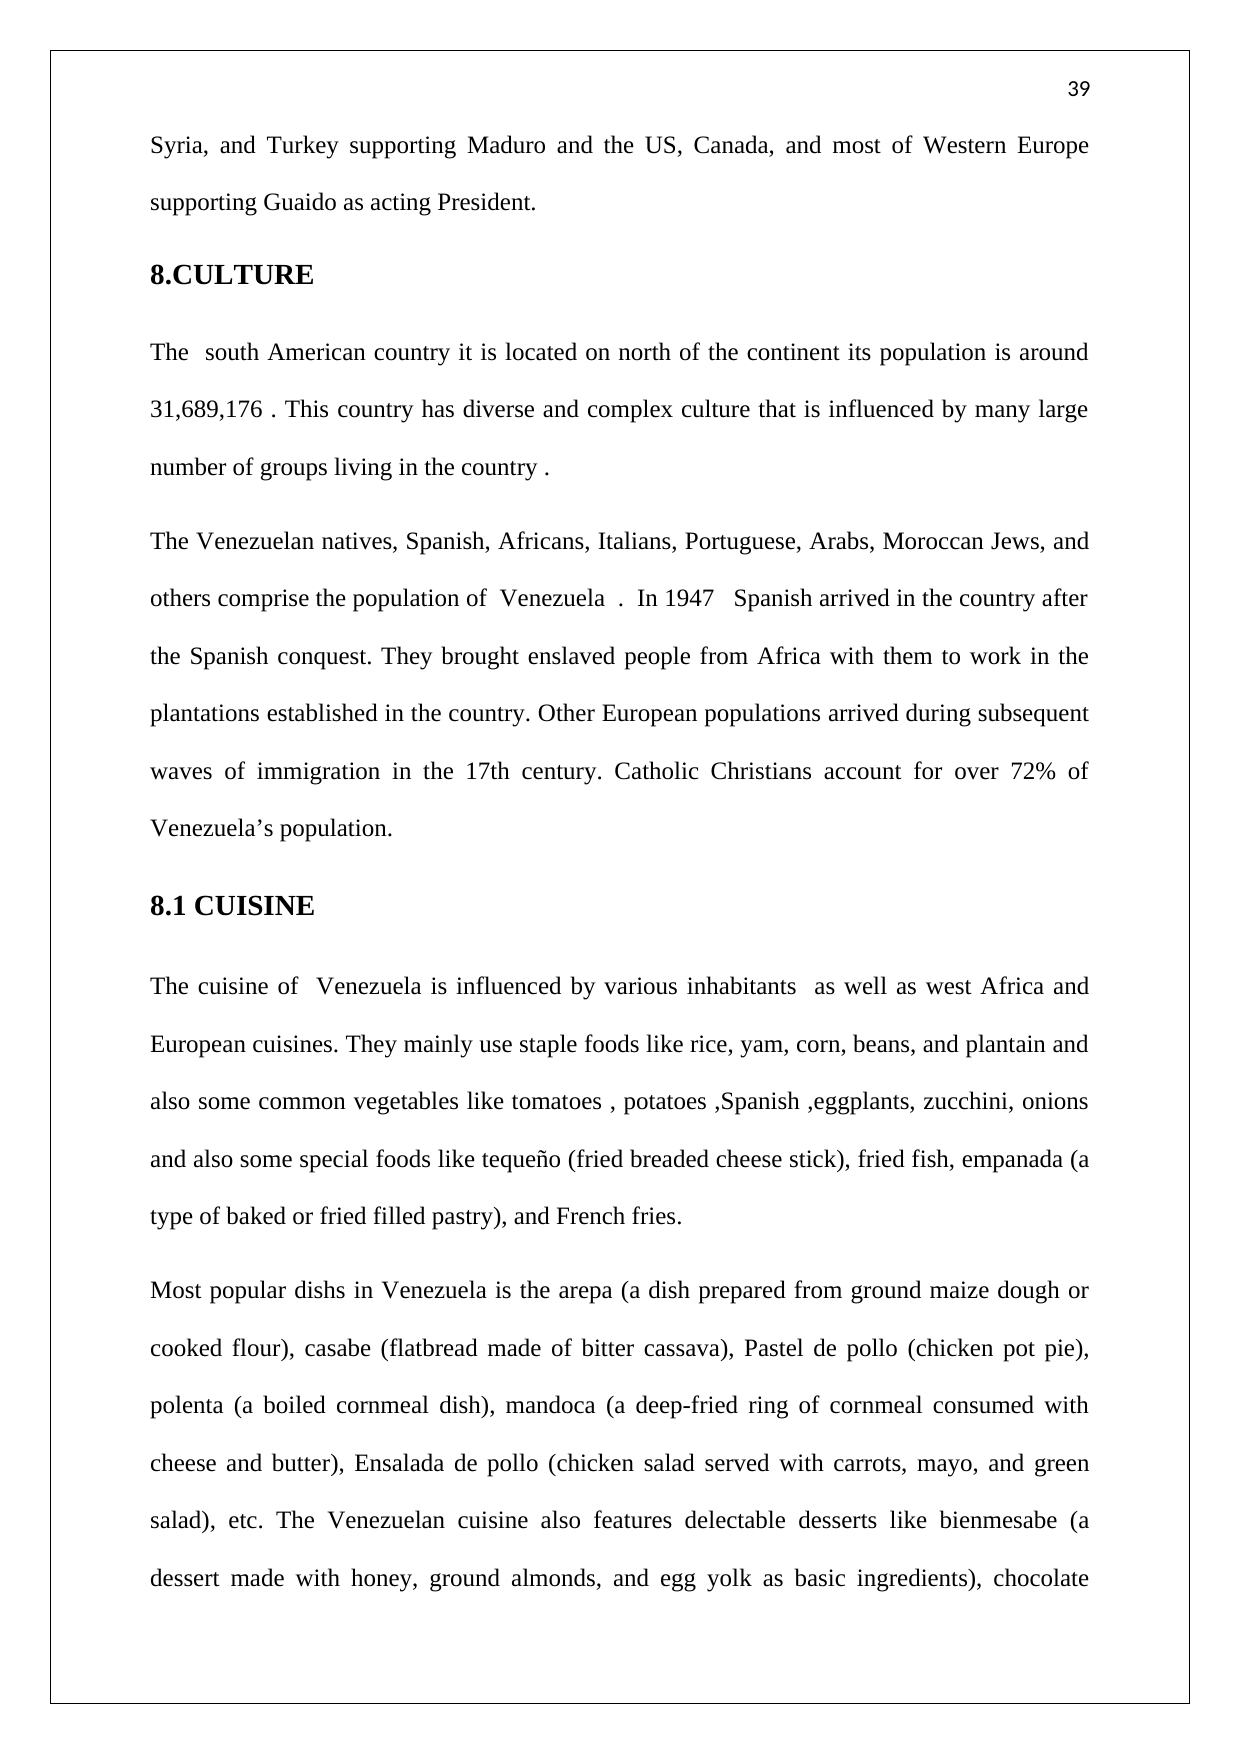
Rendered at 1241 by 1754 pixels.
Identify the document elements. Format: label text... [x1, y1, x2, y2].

text The Venezuelan natives, Spanish, Africans, Italians, Portuguese, Arabs, Moroccan Jews, and others comprise the population of Venezuela . In 1947 Spanish arrived in the country after the Spanish conquest. They brought enslaved people from Africa with them to work in the plantations established in the country. Other European populations arrived during subsequent waves of immigration in the 17th century. Catholic Christians account for over 72% of Venezuela’s population. [150, 526, 1090, 842]
text 8.1 CUISINE [150, 888, 1090, 921]
text 8.CULTURE [150, 257, 1090, 291]
text The cuisine of Venezuela is influenced by various inhabitants as well as west Africa and European cuisines. They mainly use staple foods like rice, yam, corn, beans, and plantain and also some common vegetables like tomatoes , potatoes ,Spanish ,eggplants, zucchini, onions and also some special foods like tequeño (fried breaded cheese stick), fried fish, empanada (a type of baked or fried filled pastry), and French fries. [150, 971, 1090, 1230]
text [150, 1276, 1090, 1592]
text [150, 130, 1090, 216]
text The south American country it is located on north of the continent its population is around 31,689,176 . This country has diverse and complex culture that is influenced by many large number of groups living in the country . [150, 337, 1090, 481]
